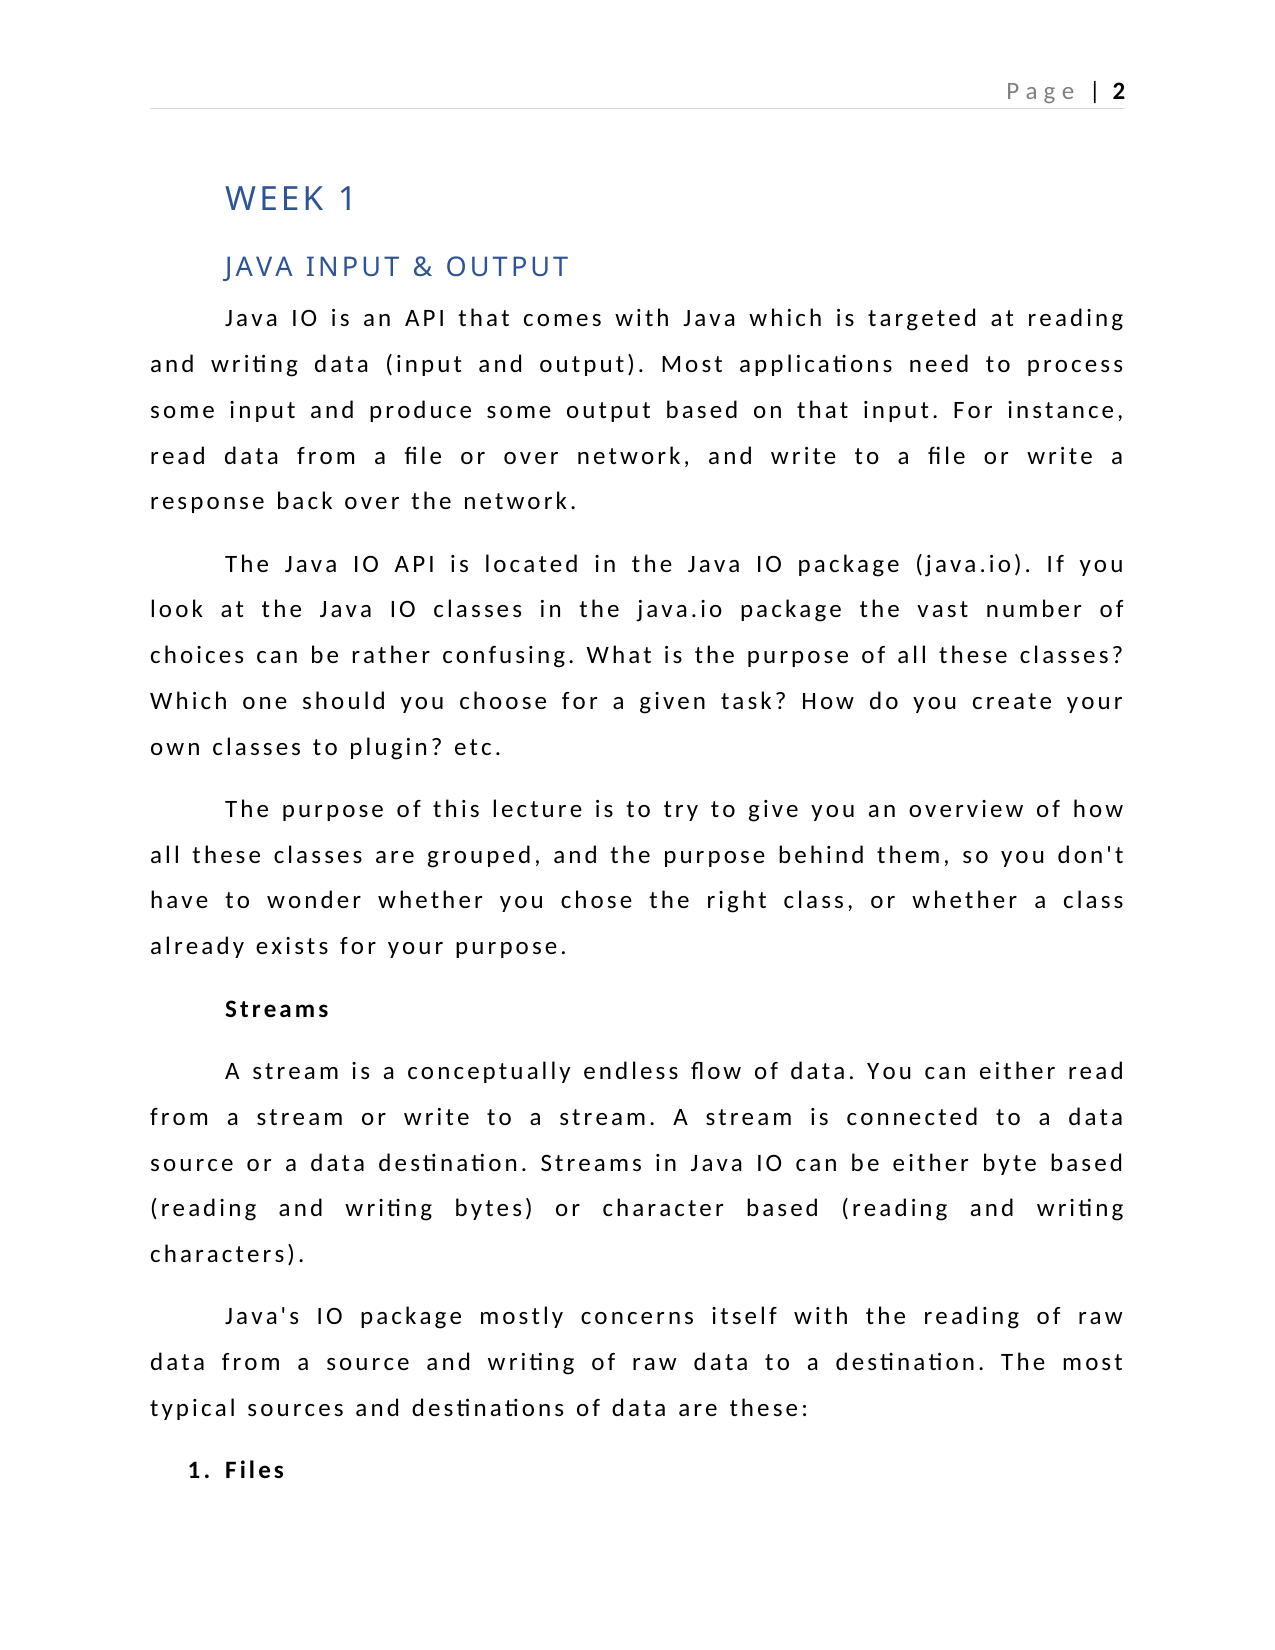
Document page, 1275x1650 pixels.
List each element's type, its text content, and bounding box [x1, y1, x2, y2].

text A stream is a conceptually endless flow of data. You can either read from a stream or write to a stream. A stream is connected to a data source or a data destination. Streams in Java IO can be either byte based (reading and writing bytes) or character based (reading and writing characters). [150, 1055, 1125, 1269]
subtitle WEEK 1 [150, 175, 1125, 220]
text The Java IO API is located in the Java IO package (java.io). If you look at the Java IO classes in the java.io package the vast number of choices can be rather confusing. What is the purpose of all these classes? Which one should you choose for a given task? How do you create your own classes to plugin? etc. [150, 548, 1125, 761]
text The purpose of this lecture is to try to give you an overview of how all these classes are grouped, and the purpose behind them, so you don't have to wonder whether you chose the right class, or whether a class already exists for your purpose. [150, 793, 1125, 961]
text Java's IO package mostly concerns itself with the reading of raw data from a source and writing of raw data to a destination. The most typical sources and destinations of data are these: [150, 1301, 1125, 1422]
list Files [187, 1454, 1125, 1485]
text Streams [150, 993, 1125, 1023]
subtitle JAVA INPUT & OUTPUT [150, 247, 1125, 284]
text Java IO is an API that comes with Java which is targeted at reading and writing data (input and output). Most applications need to process some input and produce some output based on that input. For instance, read data from a file or over network, and write to a file or write a response back over the network. [150, 303, 1125, 516]
